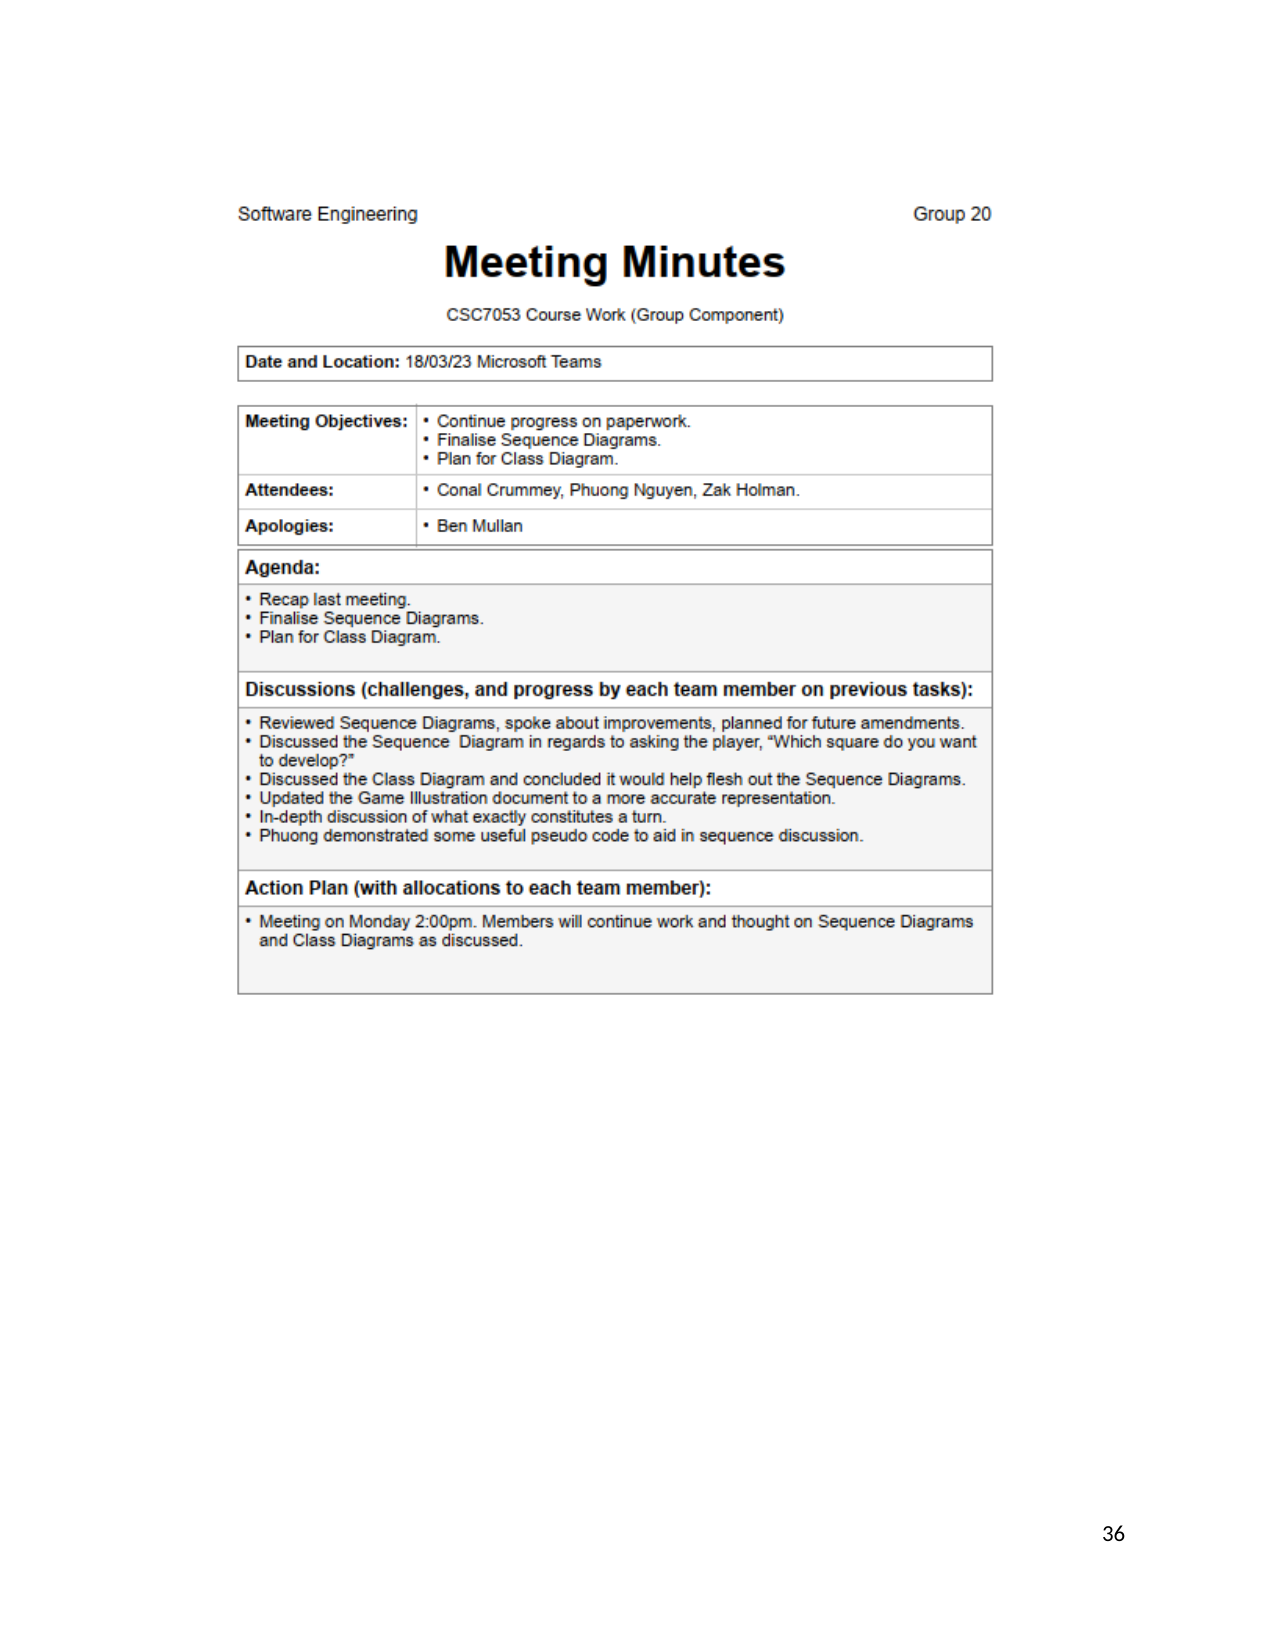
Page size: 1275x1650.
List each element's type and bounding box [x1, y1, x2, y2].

picture [150, 150, 1081, 1464]
